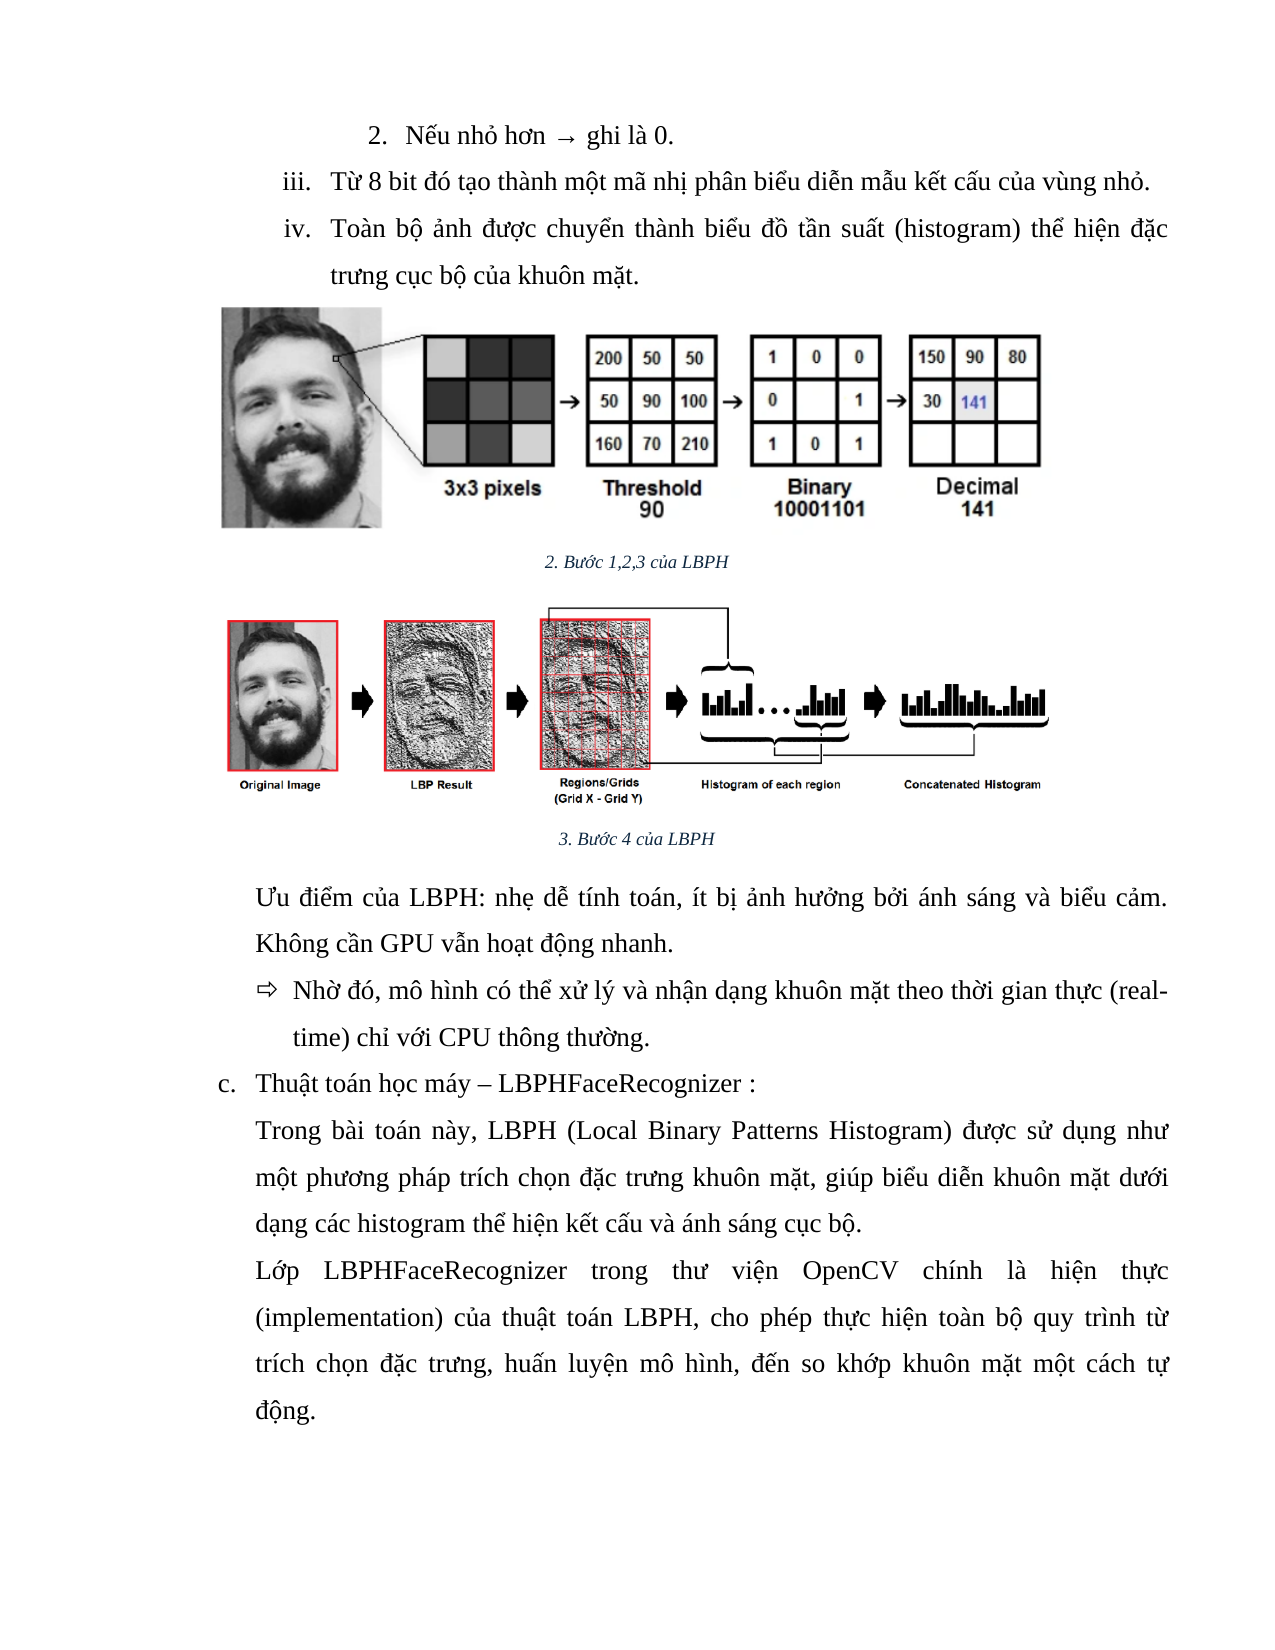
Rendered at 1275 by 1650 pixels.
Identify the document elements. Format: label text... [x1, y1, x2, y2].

list Từ 8 bit đó tạo thành một mã nhị phân biểu diễn mẫu kết cấu của vùng nhỏ. [311, 165, 1170, 197]
list Thuật toán học máy – LBPHFaceRecognizer : [218, 1068, 1170, 1099]
text 2. Bước 1,2,3 của LBPH [105, 551, 1170, 572]
text Ưu điểm của LBPH: nhẹ dễ tính toán, ít bị ảnh hưởng bởi ánh sáng và biểu cảm. Không cần GPU vẫn hoạt động nhanh. [255, 881, 1170, 959]
text Lớp LBPHFaceRecognizer trong thư viện OpenCV chính là hiện thực (implementation) của thuật toán LBPH, cho phép thực hiện toàn bộ quy trình từ trích chọn đặc trưng, huấn luyện mô hình, đến so khớp khuôn mặt một cách tự động. [255, 1254, 1170, 1425]
list Nhờ đó, mô hình có thể xử lý và nhận dạng khuôn mặt theo thời gian thực (real-time) chỉ với CPU thông thường. [255, 974, 1170, 1052]
picture [217, 603, 1059, 813]
text Trong bài toán này, LBPH (Local Binary Patterns Histogram) được sử dụng như một phương pháp trích chọn đặc trưng khuôn mặt, giúp biểu diễn khuôn mặt dưới dạng các histogram thể hiện kết cấu và ánh sáng cục bộ. [255, 1114, 1170, 1239]
list Toàn bộ ảnh được chuyển thành biểu đồ tần suất (histogram) thể hiện đặc trưng cục bộ của khuôn mặt. [311, 212, 1170, 290]
picture [218, 305, 1057, 535]
list Nếu nhỏ hơn → ghi là 0. [368, 119, 1170, 150]
text 3. Bước 4 của LBPH [105, 828, 1170, 849]
